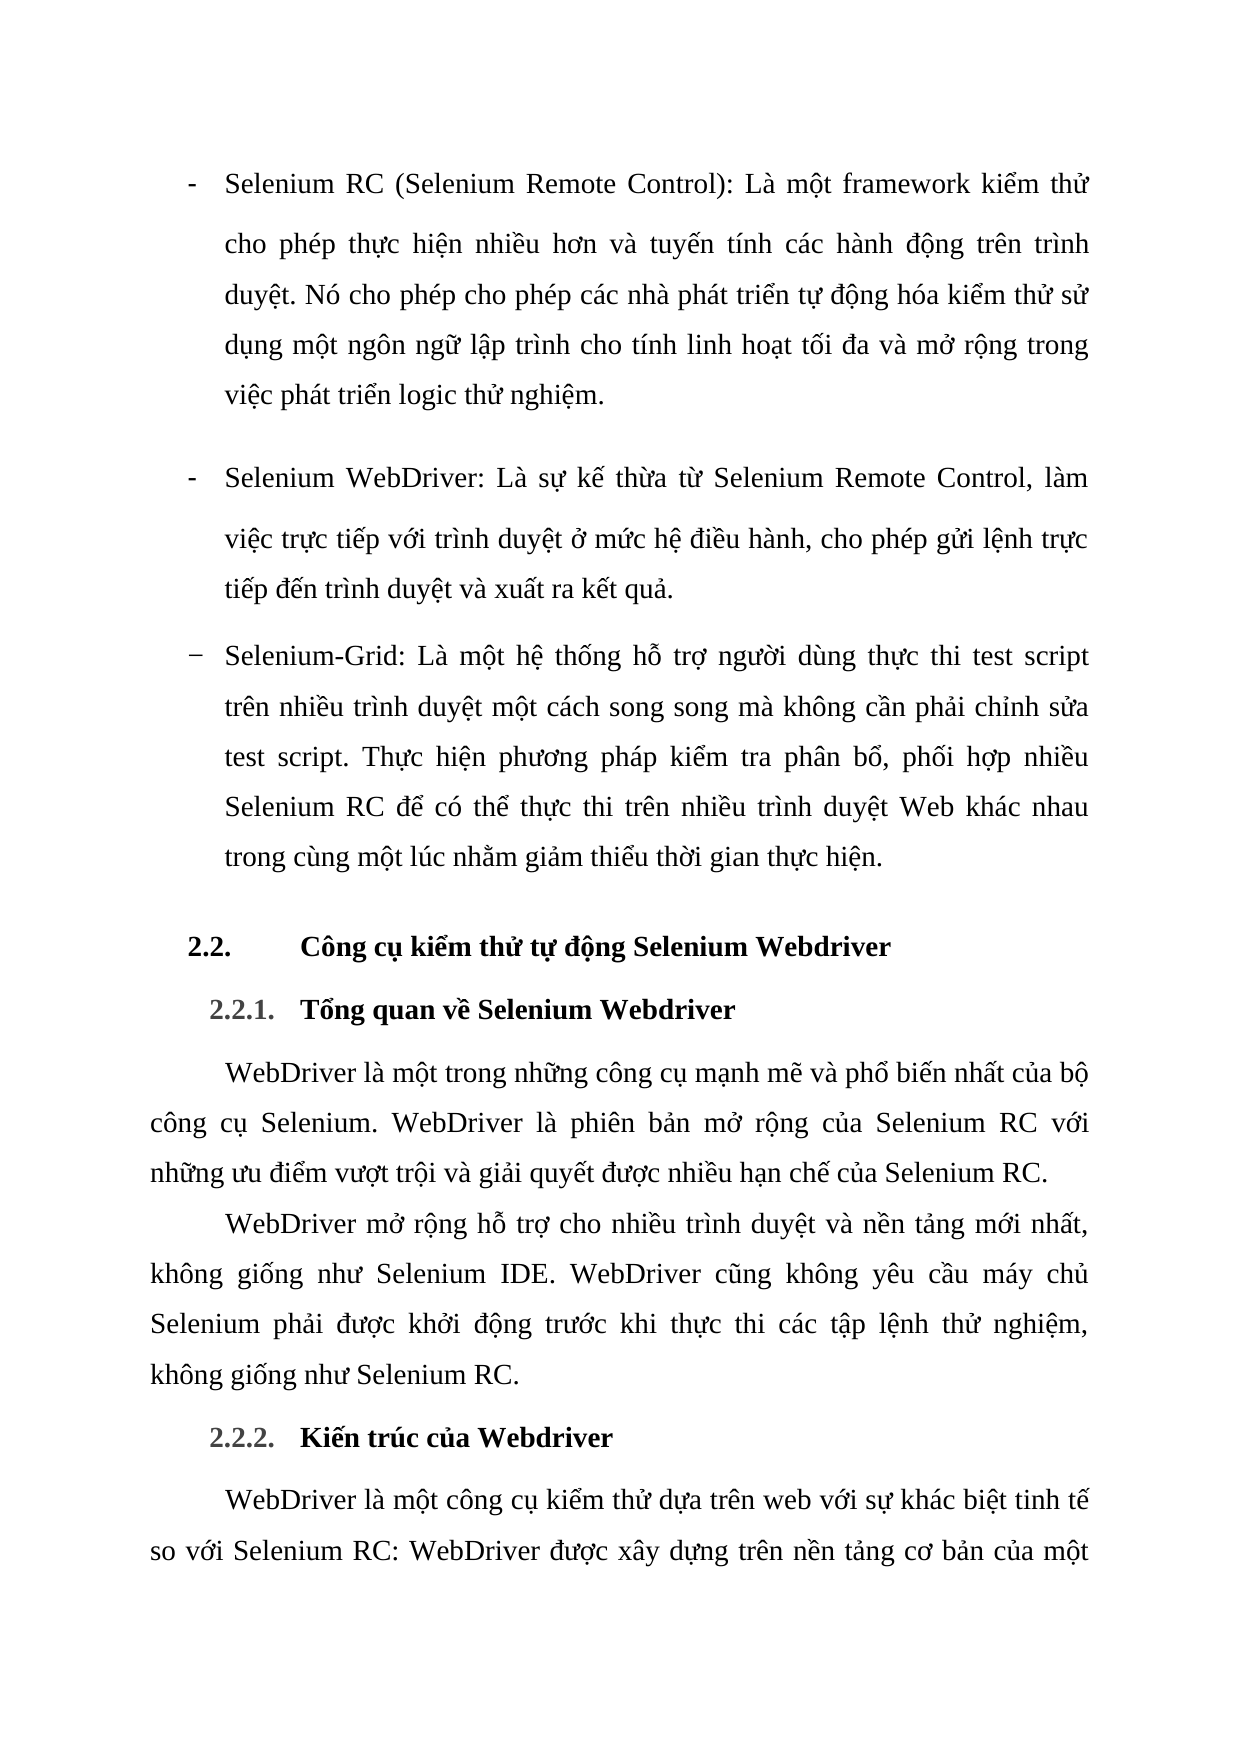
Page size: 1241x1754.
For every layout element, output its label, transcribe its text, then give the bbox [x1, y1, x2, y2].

subtitle Kiến trúc của Webdriver [209, 1420, 1090, 1453]
list Selenium-Grid: Là một hệ thống hỗ trợ người dùng thực thi test script trên nhiều trình duyệt một cách song song mà không cần phải chỉnh sửa test script. Thực hiện phương pháp kiểm tra phân bổ, phối hợp nhiều Selenium RC để có thể thực thi trên nhiều trình duyệt Web khác nhau trong cùng một lúc nhằm giảm thiểu thời gian thực hiện. [187, 638, 1090, 873]
text WebDriver mở rộng hỗ trợ cho nhiều trình duyệt và nền tảng mới nhất, không giống như Selenium IDE. WebDriver cũng không yêu cầu máy chủ Selenium phải được khởi động trước khi thực thi các tập lệnh thử nghiệm, không giống như Selenium RC. [150, 1206, 1090, 1390]
list Selenium WebDriver: Là sự kế thừa từ Selenium Remote Control, làm việc trực tiếp với trình duyệt ở mức hệ điều hành, cho phép gửi lệnh trực tiếp đến trình duyệt và xuất ra kết quả. [187, 444, 1090, 605]
subtitle Công cụ kiểm thử tự động Selenium Webdriver [187, 929, 1090, 963]
subtitle Tổng quan về Selenium Webdriver [209, 992, 1090, 1026]
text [150, 1482, 1090, 1566]
text WebDriver là một trong những công cụ mạnh mẽ và phổ biến nhất của bộ công cụ Selenium. WebDriver là phiên bản mở rộng của Selenium RC với những ưu điểm vượt trội và giải quyết được nhiều hạn chế của Selenium RC. [150, 1055, 1090, 1189]
list Selenium RC (Selenium Remote Control): Là một framework kiểm thử cho phép thực hiện nhiều hơn và tuyến tính các hành động trên trình duyệt. Nó cho phép cho phép các nhà phát triển tự động hóa kiểm thử sử dụng một ngôn ngữ lập trình cho tính linh hoạt tối đa và mở rộng trong việc phát triển logic thử nghiệm. [187, 150, 1090, 411]
